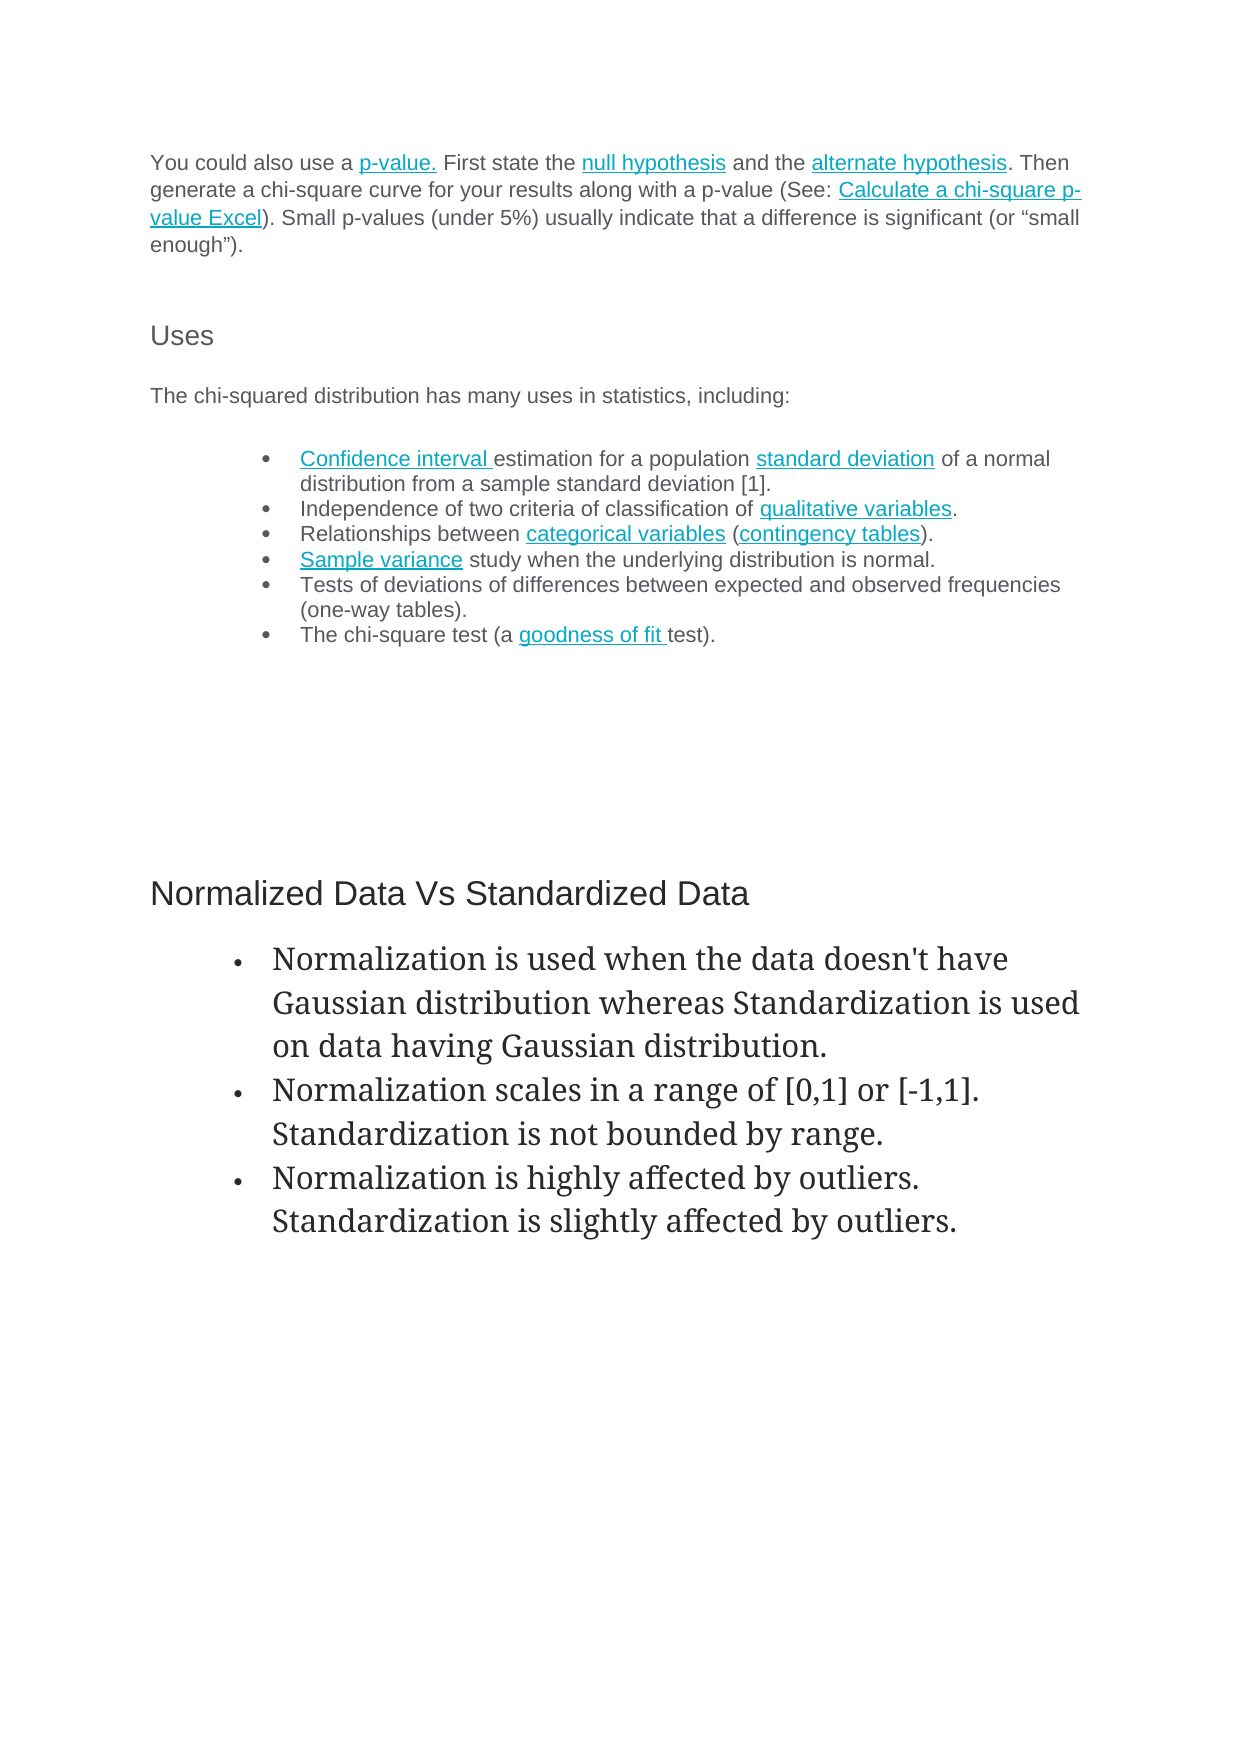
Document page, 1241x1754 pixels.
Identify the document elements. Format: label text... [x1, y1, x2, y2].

subtitle Uses [150, 319, 1090, 352]
subtitle Normalized Data Vs Standardized Data [150, 868, 1090, 912]
list Normalization scales in a range of [0,1] or [-1,1]. Standardization is not bounded by range. [234, 1067, 1090, 1154]
list Relationships between categorical variables (contingency tables). [262, 521, 1090, 546]
text The chi-squared distribution has many uses in statistics, including: [150, 383, 1090, 408]
list Normalization is used when the data doesn't have Gaussian distribution whereas Standardization is used on data having Gaussian distribution. [234, 936, 1090, 1067]
list Confidence interval estimation for a population standard deviation of a normal distribution from a sample standard deviation [1]. [262, 446, 1090, 496]
list Sample variance study when the underlying distribution is normal. [262, 546, 1090, 572]
list The chi-square test (a goodness of fit test). [262, 622, 1090, 647]
list Independence of two criteria of classification of qualitative variables. [262, 496, 1090, 521]
list Normalization is highly affected by outliers. Standardization is slightly affected by outliers. [234, 1154, 1090, 1242]
list Tests of deviations of differences between expected and observed frequencies (one-way tables). [262, 572, 1090, 622]
text You could also use a p-value. First state the null hypothesis and the alternate hypothesis. Then generate a chi-square curve for your results along with a p-value (See: Calculate a chi-square p-value Excel). Small p-values (under 5%) usually indicate that a difference is significant (or “small enough”). [150, 150, 1090, 257]
